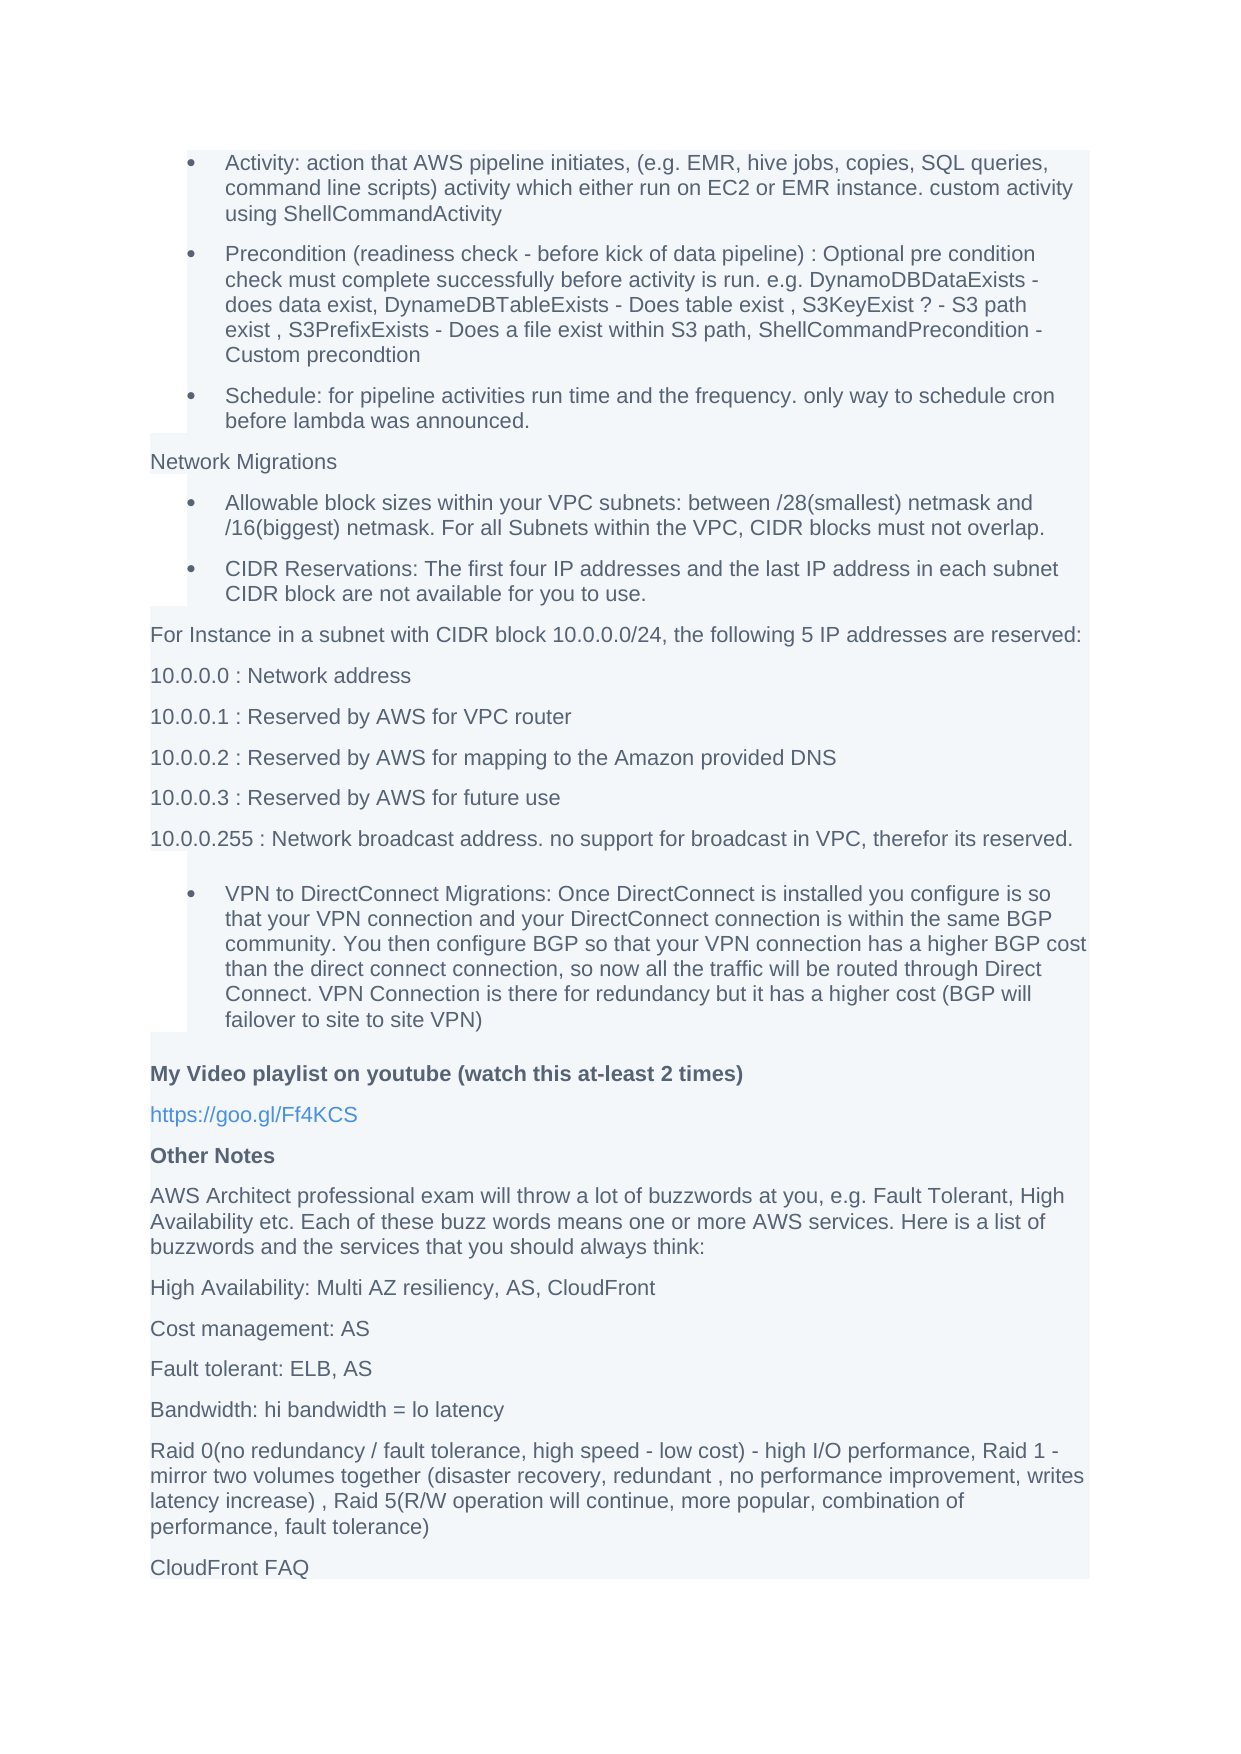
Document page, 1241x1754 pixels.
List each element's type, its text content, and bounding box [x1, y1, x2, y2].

list Allowable block sizes within your VPC subnets: between /28(smallest) netmask and /16(biggest) netmask. For all Subnets within the VPC, CIDR blocks must not overlap. [187, 490, 1090, 540]
text Other Notes [150, 1142, 1090, 1168]
list Precondition (readiness check - before kick of data pipeline) : Optional pre condition check must complete successfully before activity is run. e.g. DynamoDBDataExists - does data exist, DynameDBTableExists - Does table exist , S3KeyExist ? - S3 path exist , S3PrefixExists - Does a file exist within S3 path, ShellCommandPrecondition - Custom precondtion [187, 241, 1090, 367]
list Activity: action that AWS pipeline initiates, (e.g. EMR, hive jobs, copies, SQL queries, command line scripts) activity which either run on EC2 or EMR instance. custom activity using ShellCommandActivity [187, 150, 1090, 226]
text High Availability: Multi AZ resiliency, AS, CloudFront [150, 1274, 1090, 1300]
list Schedule: for pipeline activities run time and the frequency. only way to schedule cron before lambda was announced. [187, 383, 1090, 433]
text Bandwidth: hi bandwidth = lo latency [150, 1397, 1090, 1422]
text 10.0.0.1 : Reserved by AWS for VPC router [150, 703, 1090, 729]
text For Instance in a subnet with CIDR block 10.0.0.0/24, the following 5 IP addresses are reserved: [150, 622, 1090, 647]
text AWS Architect professional exam will throw a lot of buzzwords at you, e.g. Fault Tolerant, High Availability etc. Each of these buzz words means one or more AWS services. Here is a list of buzzwords and the services that you should always think: [150, 1183, 1090, 1259]
text My Video playlist on youtube (watch this at-least 2 times) [150, 1061, 1090, 1086]
text 10.0.0.2 : Reserved by AWS for mapping to the Amazon provided DNS [150, 744, 1090, 769]
list CIDR Reservations: The first four IP addresses and the last IP address in each subnet CIDR block are not available for you to use. [187, 556, 1090, 606]
text 10.0.0.3 : Reserved by AWS for future use [150, 785, 1090, 810]
list VPN to DirectConnect Migrations: Once DirectConnect is installed you configure is so that your VPN connection and your DirectConnect connection is within the same BGP community. You then configure BGP so that your VPN connection has a higher BGP cost than the direct connect connection, so now all the traffic will be routed through Direct Connect. VPN Connection is there for redundancy but it has a higher cost (BGP will failover to site to site VPN) [187, 880, 1090, 1032]
text Fault tolerant: ELB, AS [150, 1356, 1090, 1381]
text CloudFront FAQ [150, 1554, 1090, 1579]
text https://goo.gl/Ff4KCS [150, 1102, 1090, 1127]
text 10.0.0.0 : Network address [150, 663, 1090, 688]
text Cost management: AS [150, 1315, 1090, 1341]
text 10.0.0.255 : Network broadcast address. no support for broadcast in VPC, therefor its reserved. [150, 826, 1090, 851]
text Raid 0(no redundancy / fault tolerance, high speed - low cost) - high I/O performance, Raid 1 - mirror two volumes together (disaster recovery, redundant , no performance improvement, writes latency increase) , Raid 5(R/W operation will continue, more popular, combination of performance, fault tolerance) [150, 1438, 1090, 1539]
text Network Migrations [150, 449, 1090, 474]
